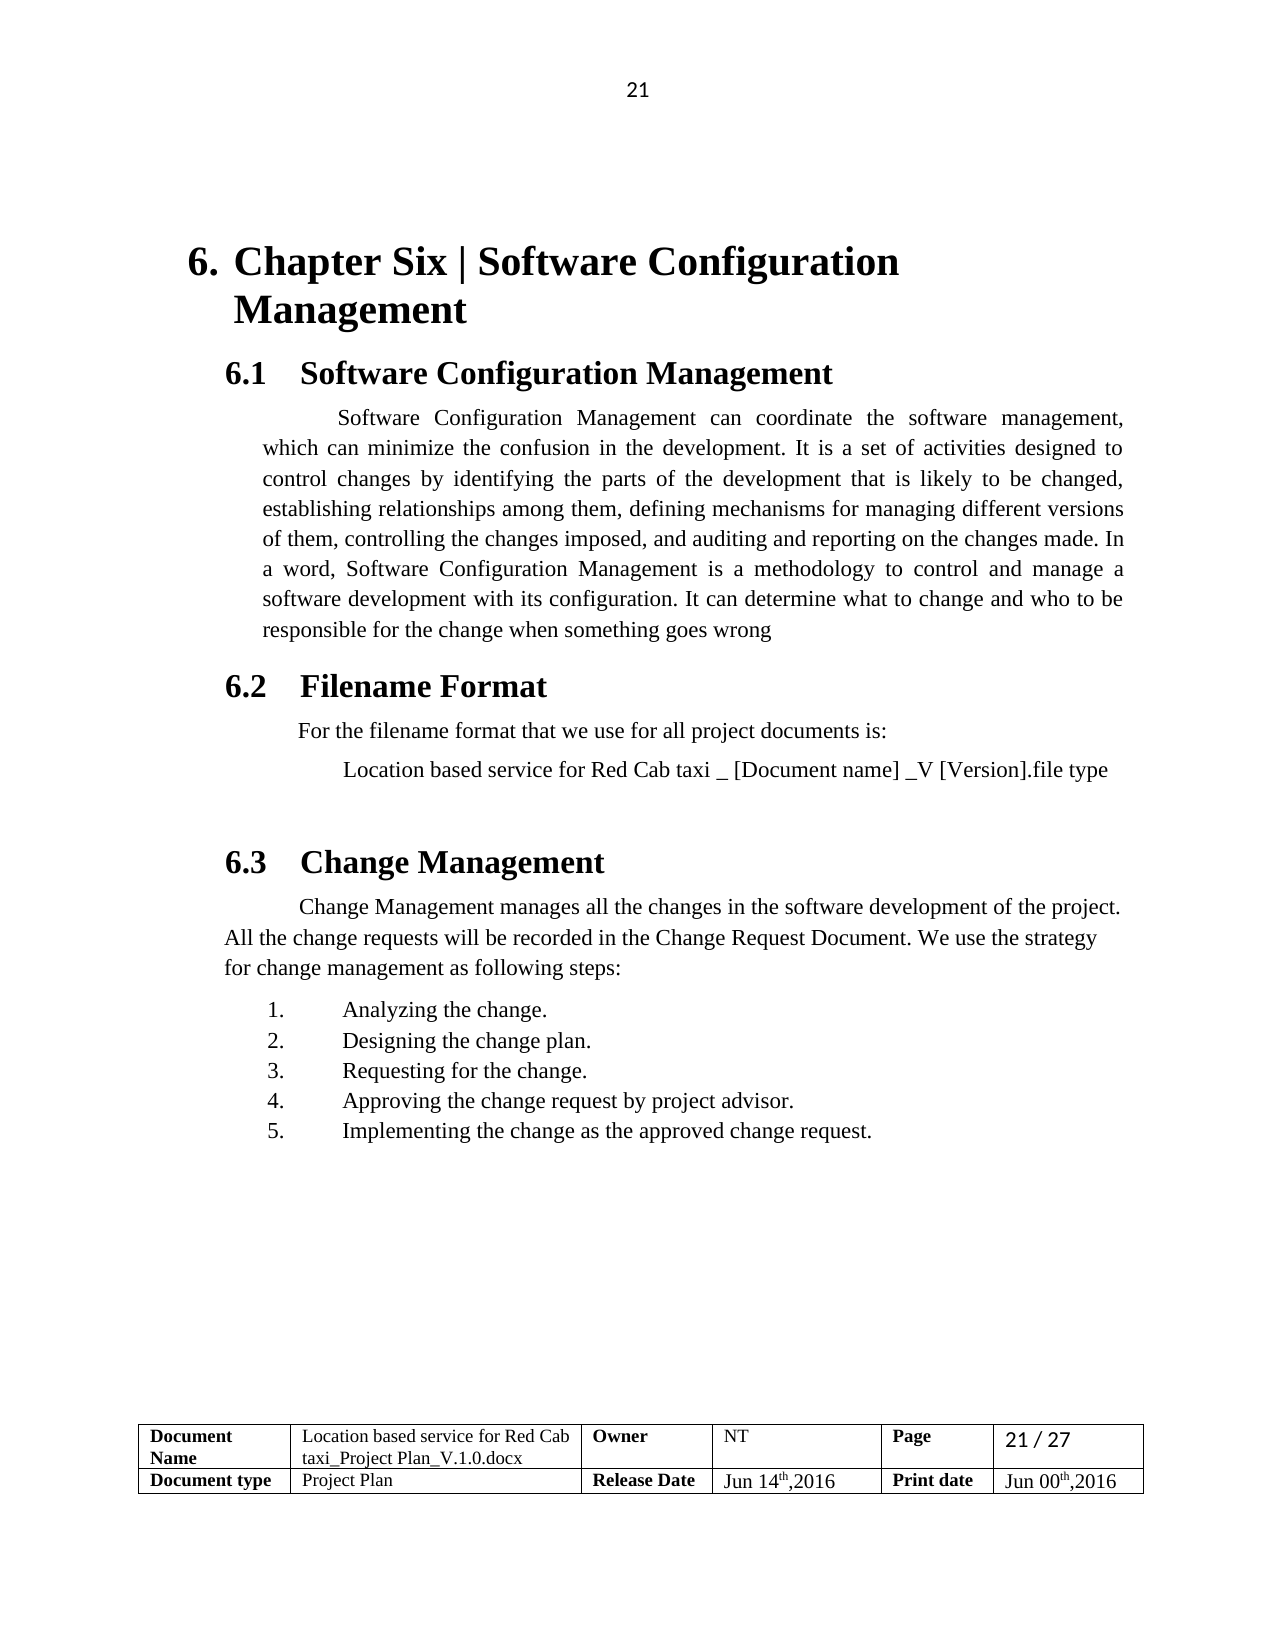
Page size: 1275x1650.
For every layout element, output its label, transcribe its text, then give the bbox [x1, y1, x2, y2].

text For the filename format that we use for all project documents is: [298, 718, 1125, 744]
text Filename Format [225, 667, 1125, 705]
list Requesting for the change. [267, 1057, 1125, 1083]
text Location based service for Red Cab taxi _ [Document name] _V [Version].file type [262, 756, 1125, 783]
list Implementing the change as the approved change request. [267, 1117, 1125, 1144]
text Chapter Six | Software Configuration Management [187, 237, 1125, 333]
list Analyzing the change. [267, 996, 1125, 1023]
list Designing the change plan. [267, 1027, 1125, 1053]
list Approving the change request by project advisor. [267, 1087, 1125, 1113]
text Change Management manages all the changes in the software development of the project. All the change requests will be recorded in the Change Request Document. We use the strategy for change management as following steps: [224, 893, 1125, 980]
text Software Configuration Management [225, 353, 1125, 392]
text Software Configuration Management can coordinate the software management, which can minimize the confusion in the development. It is a set of activities designed to control changes by identifying the parts of the development that is likely to be changed, establishing relationships among them, defining mechanisms for managing different versions of them, controlling the changes imposed, and auditing and reporting on the changes made. In a word, Software Configuration Management is a methodology to control and manage a software development with its configuration. It can determine what to change and who to be responsible for the change when something goes wrong [262, 404, 1125, 642]
text Change Management [225, 842, 1125, 881]
